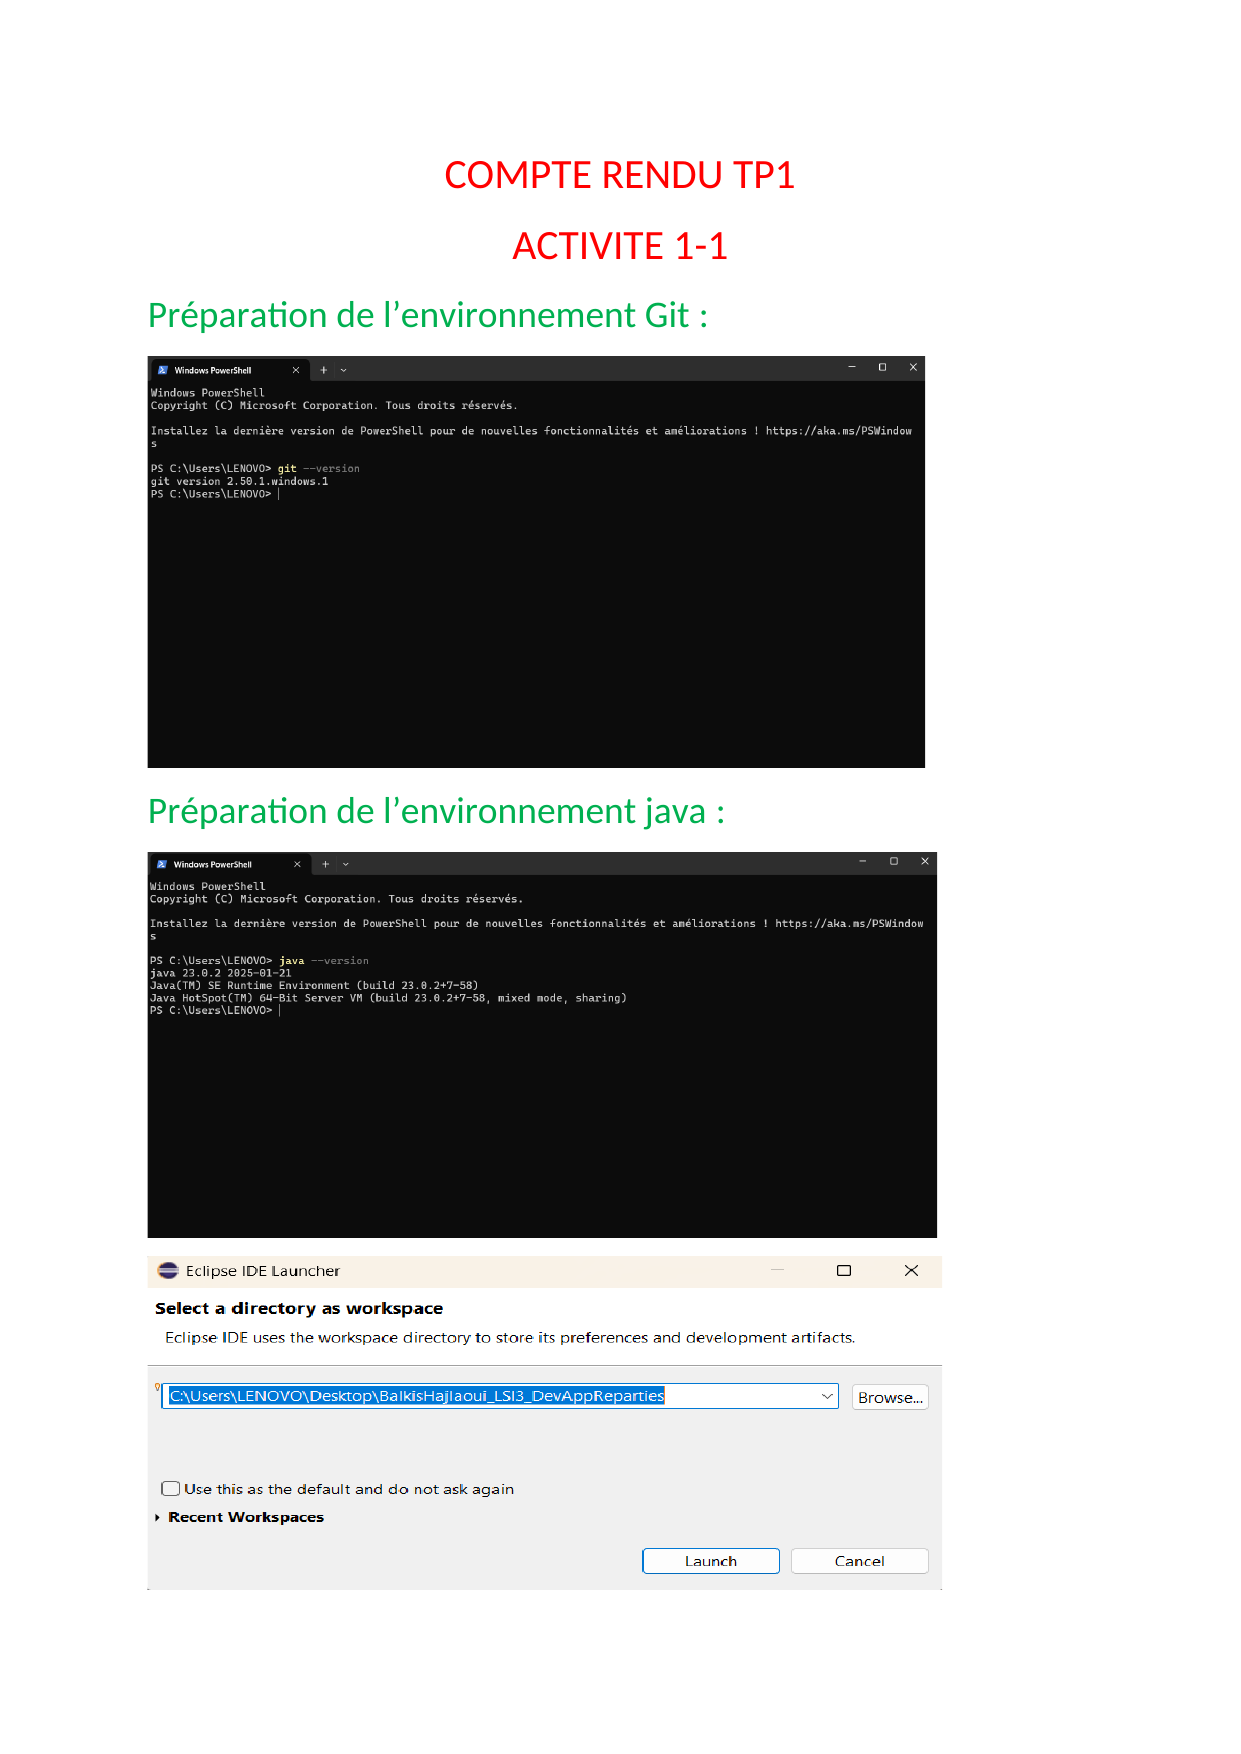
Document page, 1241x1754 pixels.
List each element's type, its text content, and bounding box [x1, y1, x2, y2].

picture [147, 1256, 943, 1590]
picture [147, 852, 938, 1238]
text Préparation de l’environnement java : [148, 787, 1093, 833]
text ACTIVITE 1-1 [148, 219, 1093, 270]
text Préparation de l’environnement Git : [148, 291, 1093, 337]
text COMPTE RENDU TP1 [148, 148, 1093, 198]
picture [147, 356, 926, 768]
